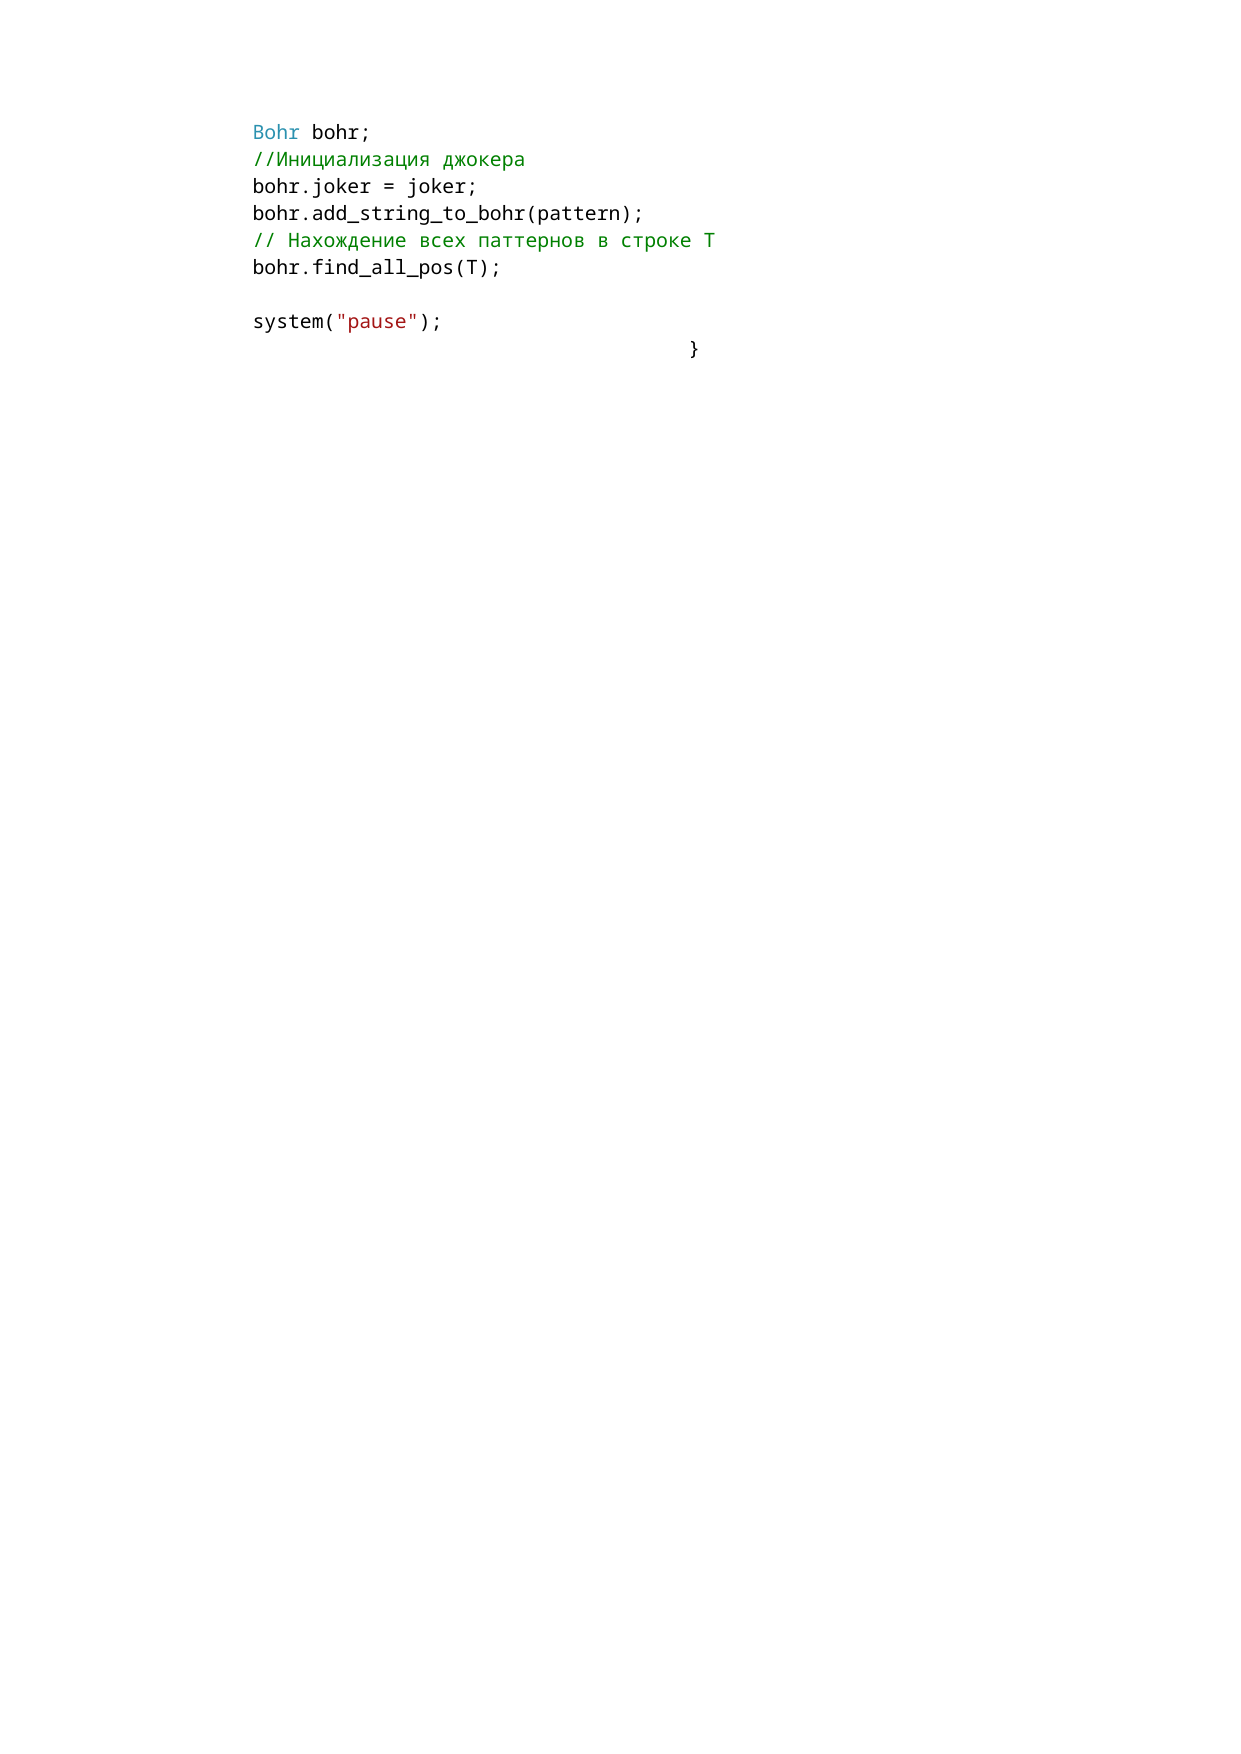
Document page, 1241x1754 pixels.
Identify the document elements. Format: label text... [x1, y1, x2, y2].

text // Нахождение всех паттернов в строке T [177, 226, 1152, 253]
text bohr.find_all_pos(T); [177, 253, 1152, 280]
text Bohr bohr; [177, 118, 1152, 145]
text bohr.add_string_to_bohr(pattern); [177, 199, 1152, 226]
text system("pause"); [177, 307, 1152, 334]
text bohr.joker = joker; [177, 172, 1152, 199]
text } [177, 334, 1152, 361]
text //Инициализация джокера [177, 145, 1152, 172]
